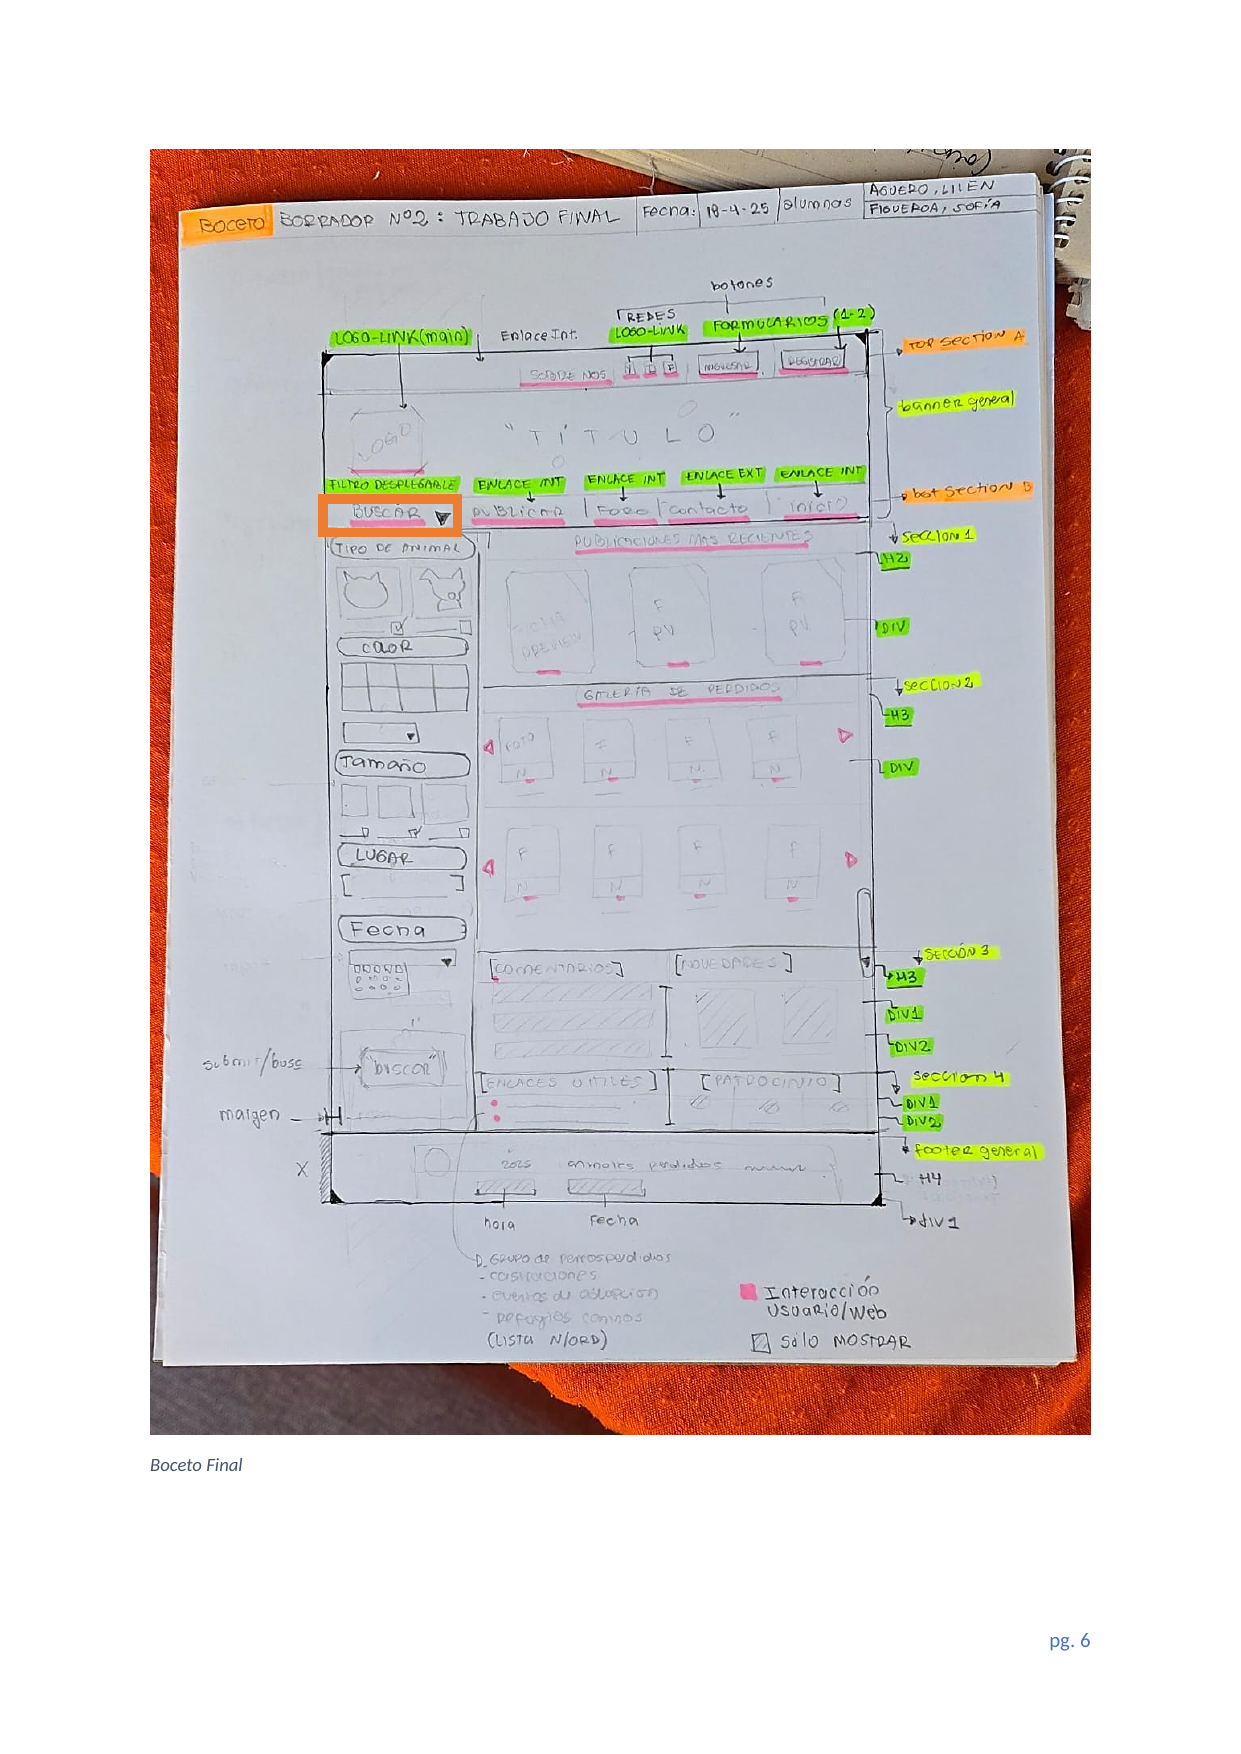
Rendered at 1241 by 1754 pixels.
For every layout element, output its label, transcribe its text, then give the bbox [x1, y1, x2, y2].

text Boceto Final [150, 1454, 1090, 1477]
picture [150, 149, 1091, 1435]
